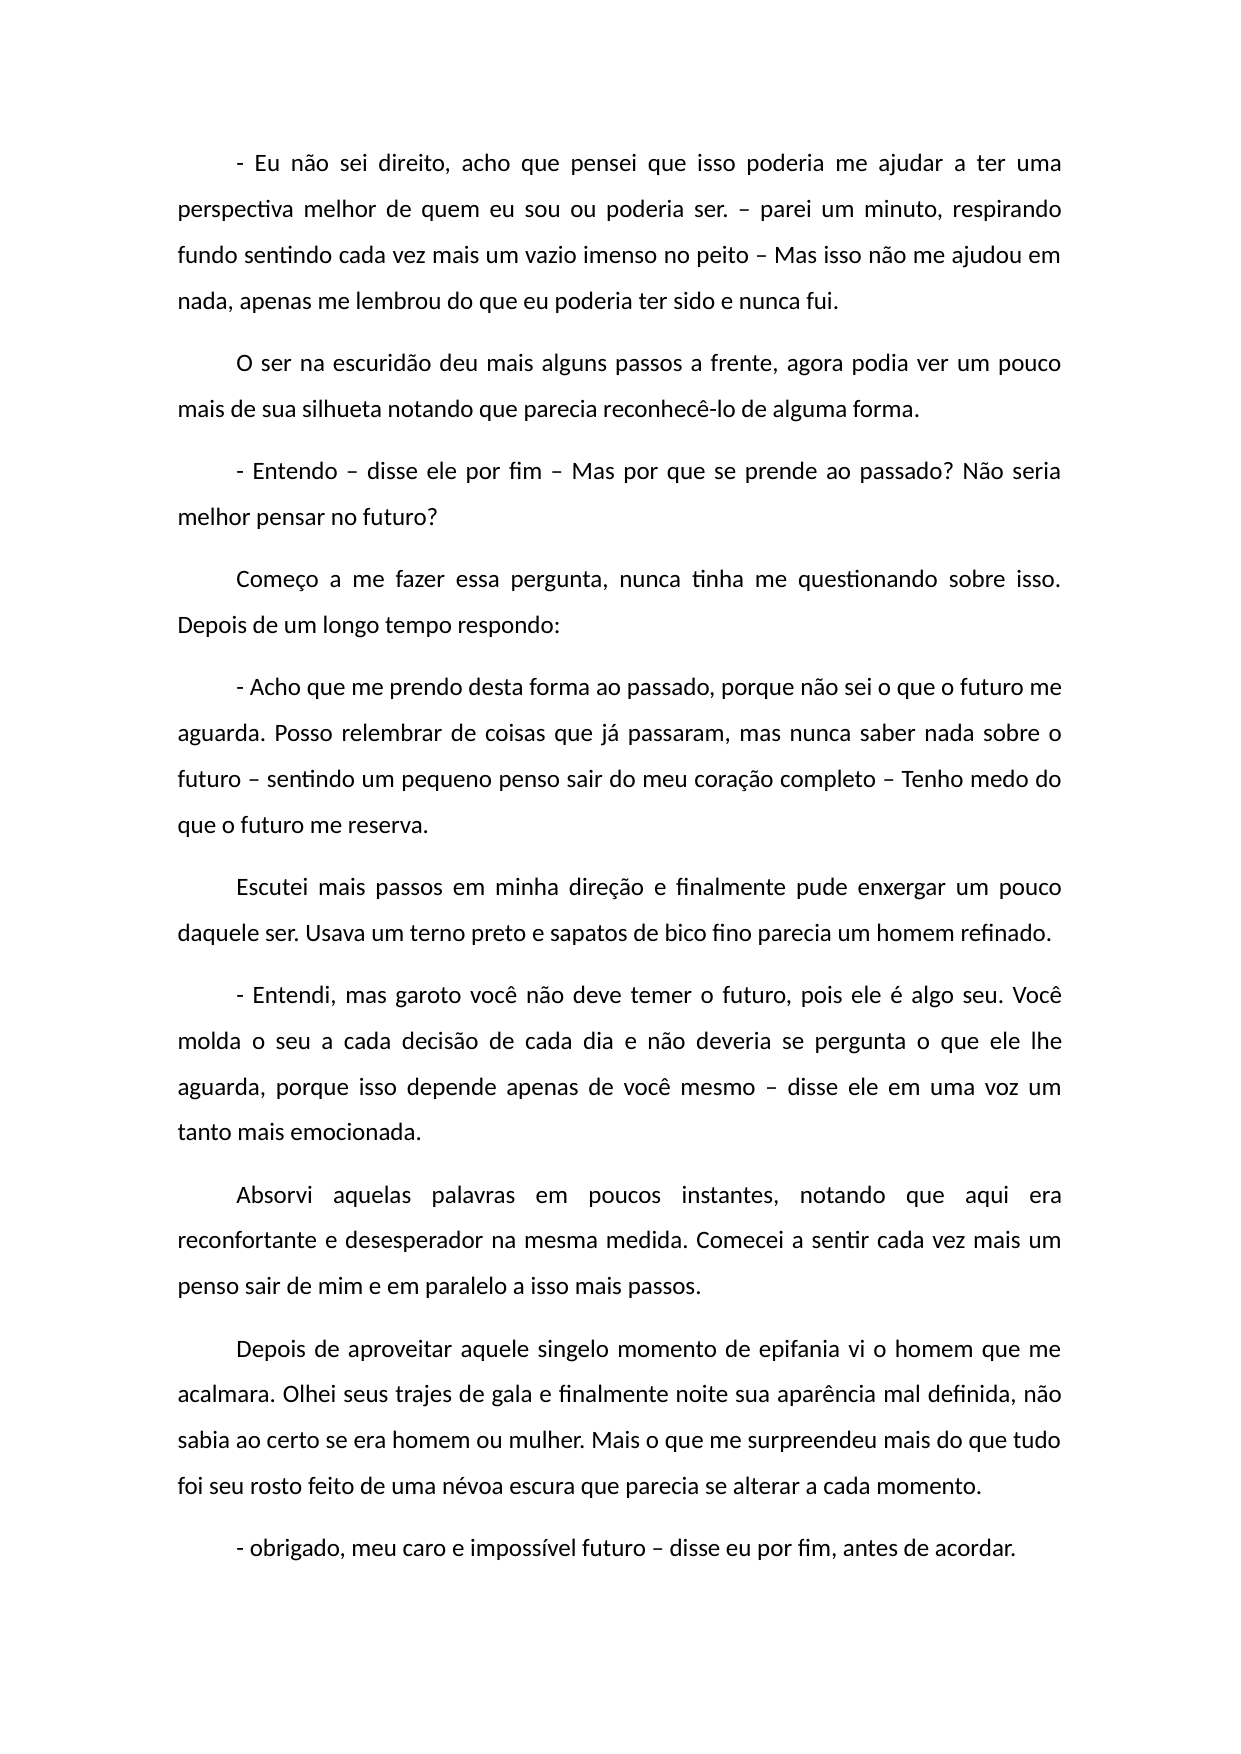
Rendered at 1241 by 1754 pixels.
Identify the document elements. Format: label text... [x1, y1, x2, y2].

text Depois de aproveitar aquele singelo momento de epifania vi o homem que me acalmara. Olhei seus trajes de gala e finalmente noite sua aparência mal definida, não sabia ao certo se era homem ou mulher. Mais o que me surpreendeu mais do que tudo foi seu rosto feito de uma névoa escura que parecia se alterar a cada momento. [177, 1333, 1063, 1500]
text Absorvi aquelas palavras em poucos instantes, notando que aqui era reconfortante e desesperador na mesma medida. Comecei a sentir cada vez mais um penso sair de mim e em paralelo a isso mais passos. [177, 1179, 1063, 1301]
text - Eu não sei direito, acho que pensei que isso poderia me ajudar a ter uma perspectiva melhor de quem eu sou ou poderia ser. – parei um minuto, respirando fundo sentindo cada vez mais um vazio imenso no peito – Mas isso não me ajudou em nada, apenas me lembrou do que eu poderia ter sido e nunca fui. [177, 148, 1063, 315]
text - obrigado, meu caro e impossível futuro – disse eu por fim, antes de acordar. [177, 1532, 1063, 1563]
text - Acho que me prendo desta forma ao passado, porque não sei o que o futuro me aguarda. Posso relembrar de coisas que já passaram, mas nunca saber nada sobre o futuro – sentindo um pequeno penso sair do meu coração completo – Tenho medo do que o futuro me reserva. [177, 672, 1063, 839]
text O ser na escuridão deu mais alguns passos a frente, agora podia ver um pouco mais de sua silhueta notando que parecia reconhecê-lo de alguma forma. [177, 347, 1063, 423]
text Escutei mais passos em minha direção e finalmente pude enxergar um pouco daquele ser. Usava um terno preto e sapatos de bico fino parecia um homem refinado. [177, 871, 1063, 947]
text - Entendi, mas garoto você não deve temer o futuro, pois ele é algo seu. Você molda o seu a cada decisão de cada dia e não deveria se pergunta o que ele lhe aguarda, porque isso depende apenas de você mesmo – disse ele em uma voz um tanto mais emocionada. [177, 979, 1063, 1147]
text Começo a me fazer essa pergunta, nunca tinha me questionando sobre isso. Depois de um longo tempo respondo: [177, 563, 1063, 640]
text - Entendo – disse ele por fim – Mas por que se prende ao passado? Não seria melhor pensar no futuro? [177, 455, 1063, 532]
